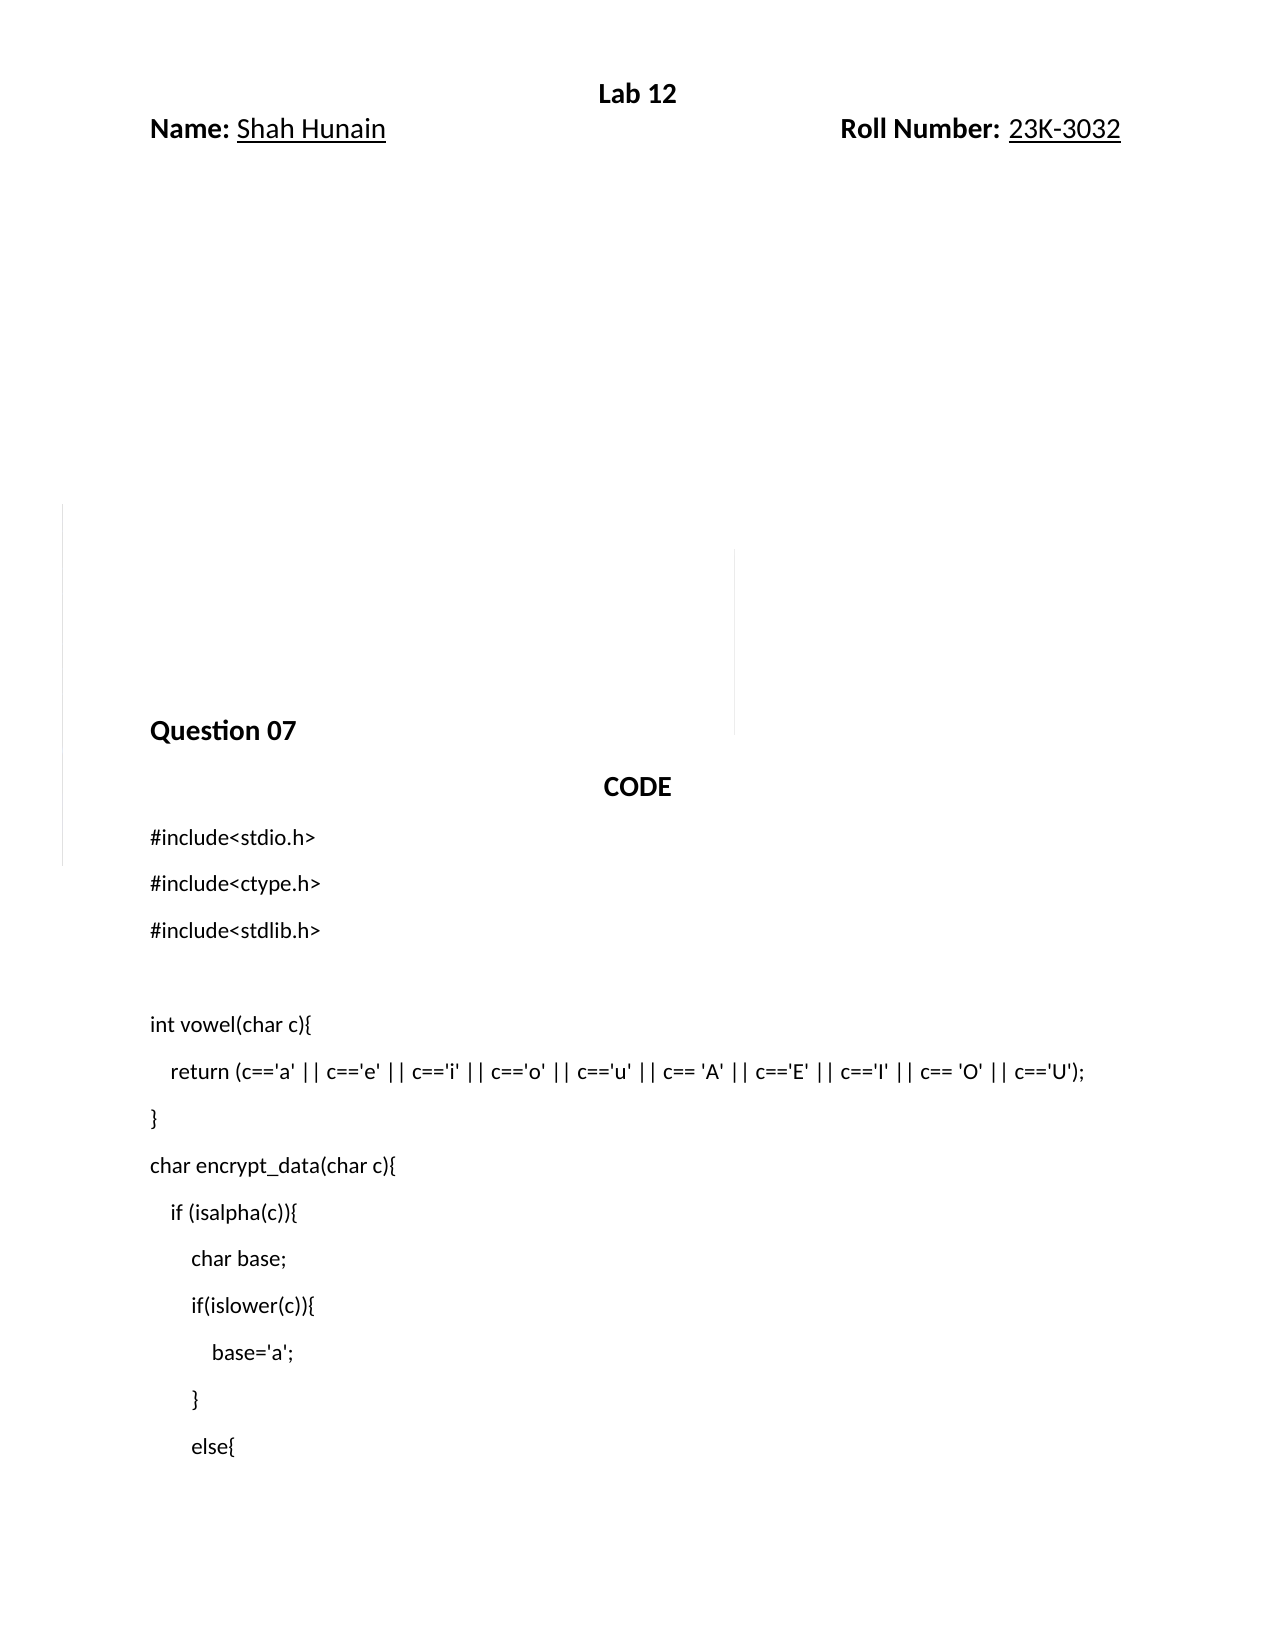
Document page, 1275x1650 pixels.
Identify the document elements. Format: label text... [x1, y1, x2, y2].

text Question 07 [150, 712, 1125, 748]
text else{ [150, 1432, 1125, 1460]
text #include<stdio.h> [150, 823, 1125, 851]
text #include<stdlib.h> [150, 916, 1125, 944]
text #include<ctype.h> [150, 869, 1125, 898]
text } [150, 1104, 1125, 1132]
text CODE [150, 768, 1125, 803]
text char base; [150, 1244, 1125, 1273]
text base='a'; [150, 1338, 1125, 1366]
text return (c=='a' || c=='e' || c=='i' || c=='o' || c=='u' || c== 'A' || c=='E' || c=='I' || c== 'O' || c=='U'); [150, 1057, 1125, 1085]
text int vowel(char c){ [150, 1010, 1125, 1038]
text char encrypt_data(char c){ [150, 1151, 1125, 1179]
text if (isalpha(c)){ [150, 1198, 1125, 1226]
text } [150, 1385, 1125, 1413]
text if(islower(c)){ [150, 1291, 1125, 1319]
